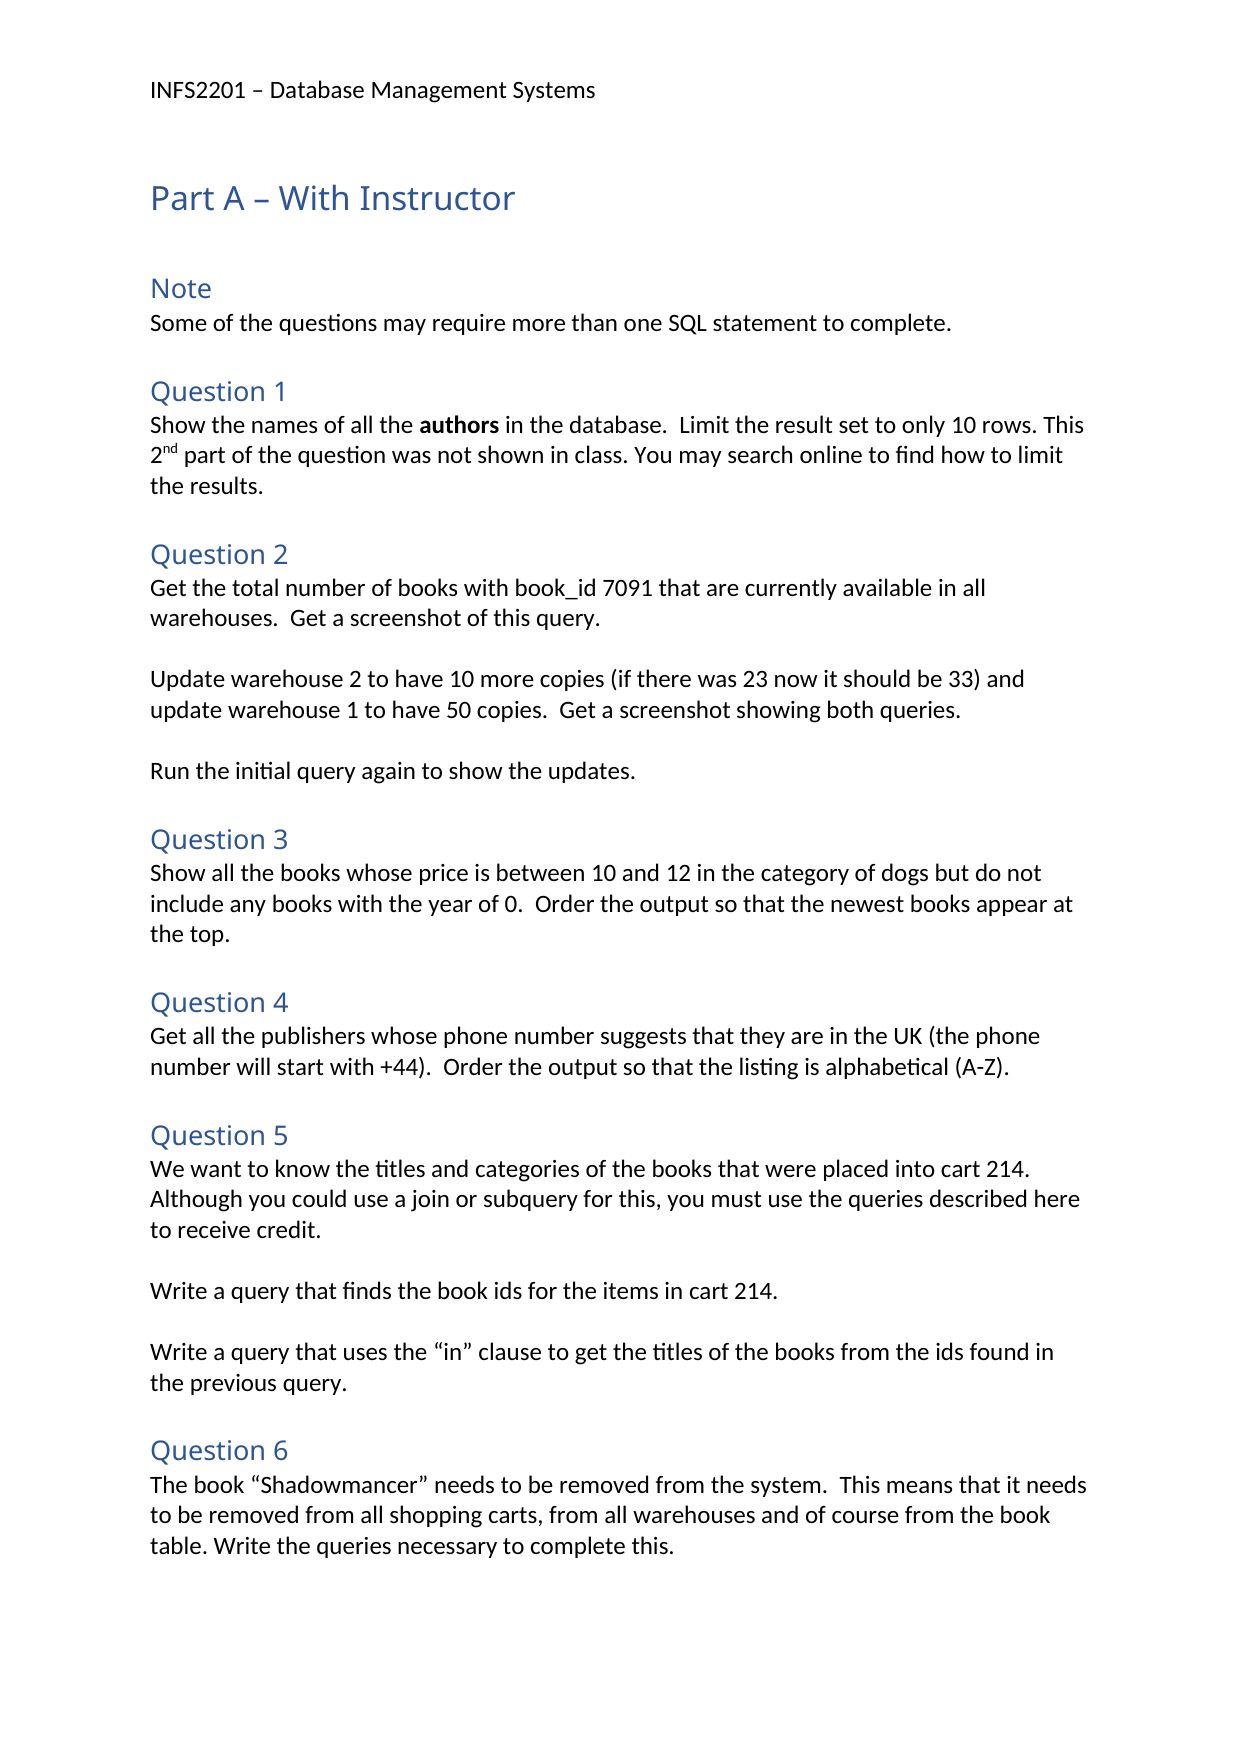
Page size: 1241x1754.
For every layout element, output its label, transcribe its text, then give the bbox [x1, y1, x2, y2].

text Get the total number of books with book_id 7091 that are currently available in all warehouses. Get a screenshot of this query. [150, 572, 1090, 633]
text We want to know the titles and categories of the books that were placed into cart 214. Although you could use a join or subquery for this, you must use the queries described here to receive credit. [150, 1153, 1090, 1244]
text Some of the questions may require more than one SQL statement to complete. [150, 307, 1090, 337]
text The book “Shadowmancer” needs to be removed from the system. This means that it needs to be removed from all shopping carts, from all warehouses and of course from the book table. Write the queries necessary to complete this. [150, 1469, 1090, 1560]
subtitle Question 3 [150, 820, 1090, 857]
text Show all the books whose price is between 10 and 12 in the category of dogs but do not include any books with the year of 0. Order the output so that the newest books appear at the top. [150, 857, 1090, 949]
text Update warehouse 2 to have 10 more copies (if there was 23 now it should be 33) and update warehouse 1 to have 50 copies. Get a screenshot showing both queries. [150, 664, 1090, 725]
text Run the initial query again to show the updates. [150, 755, 1090, 786]
subtitle Question 2 [150, 535, 1090, 572]
subtitle Part A – With Instructor [150, 175, 1090, 266]
subtitle Question 1 [150, 372, 1090, 409]
subtitle Note [150, 270, 1090, 307]
text Write a query that uses the “in” clause to get the titles of the books from the ids found in the previous query. [150, 1336, 1090, 1397]
subtitle Question 6 [150, 1432, 1090, 1469]
text Show the names of all the authors in the database. Limit the result set to only 10 rows. This 2nd part of the question was not shown in class. You may search online to find how to limit the results. [150, 409, 1090, 501]
subtitle Question 5 [150, 1116, 1090, 1153]
subtitle Question 4 [150, 983, 1090, 1020]
text Write a query that finds the book ids for the items in cart 214. [150, 1275, 1090, 1306]
text Get all the publishers whose phone number suggests that they are in the UK (the phone number will start with +44). Order the output so that the listing is alphabetical (A-Z). [150, 1020, 1090, 1081]
